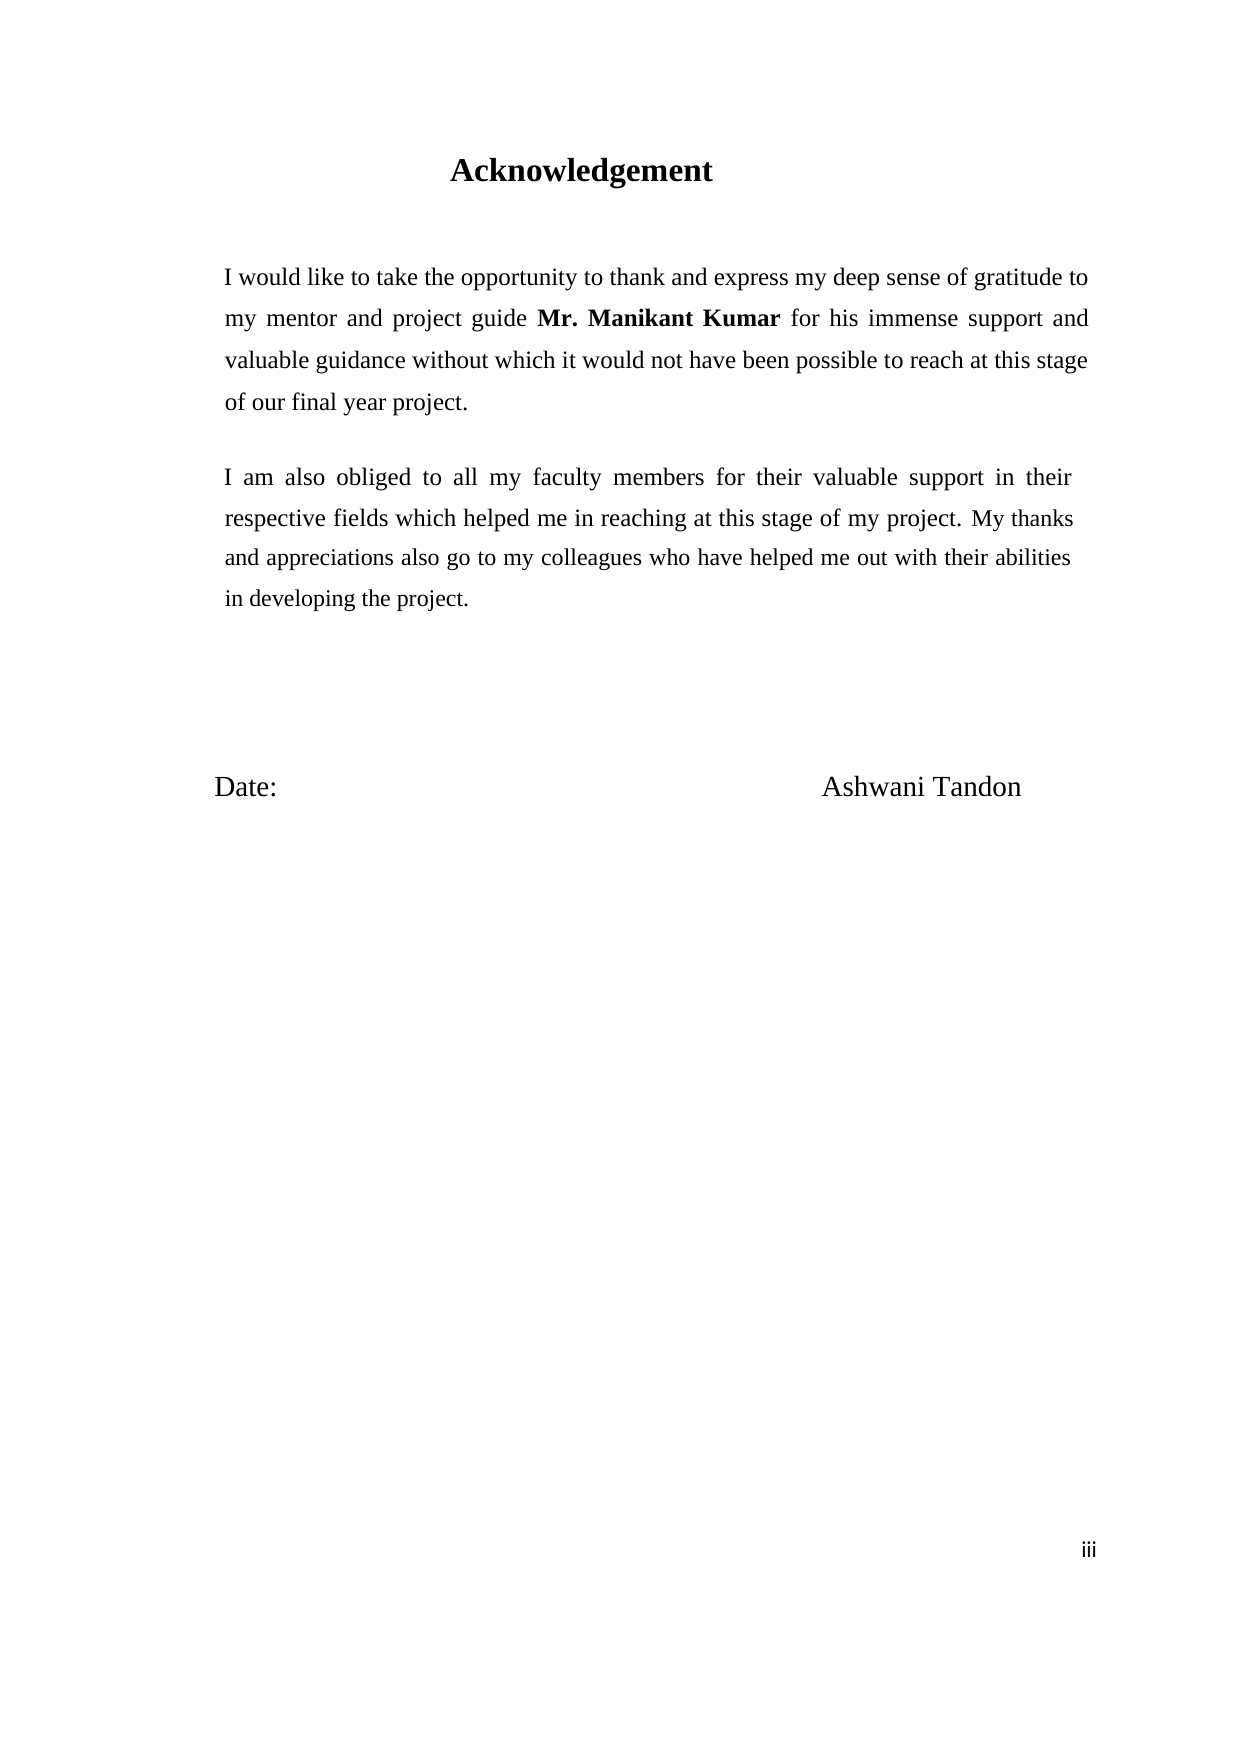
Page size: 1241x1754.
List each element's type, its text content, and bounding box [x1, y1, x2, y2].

subtitle Acknowledgement [219, 150, 944, 188]
text Date: Ashwani Tandon [150, 769, 1095, 802]
text I would like to take the opportunity to thank and express my deep sense of gratitude to my mentor and project guide Mr. Manikant Kumar for his immense support and valuable guidance without which it would not have been possible to reach at this stage of our final year project. [223, 262, 1089, 416]
text I am also obliged to all my faculty members for their valuable support in their respective fields which helped me in reaching at this stage of my project. My thanks and appreciations also go to my colleagues who have helped me out with their abilities in developing the project. [223, 462, 1073, 612]
text iii [150, 1535, 1097, 1563]
